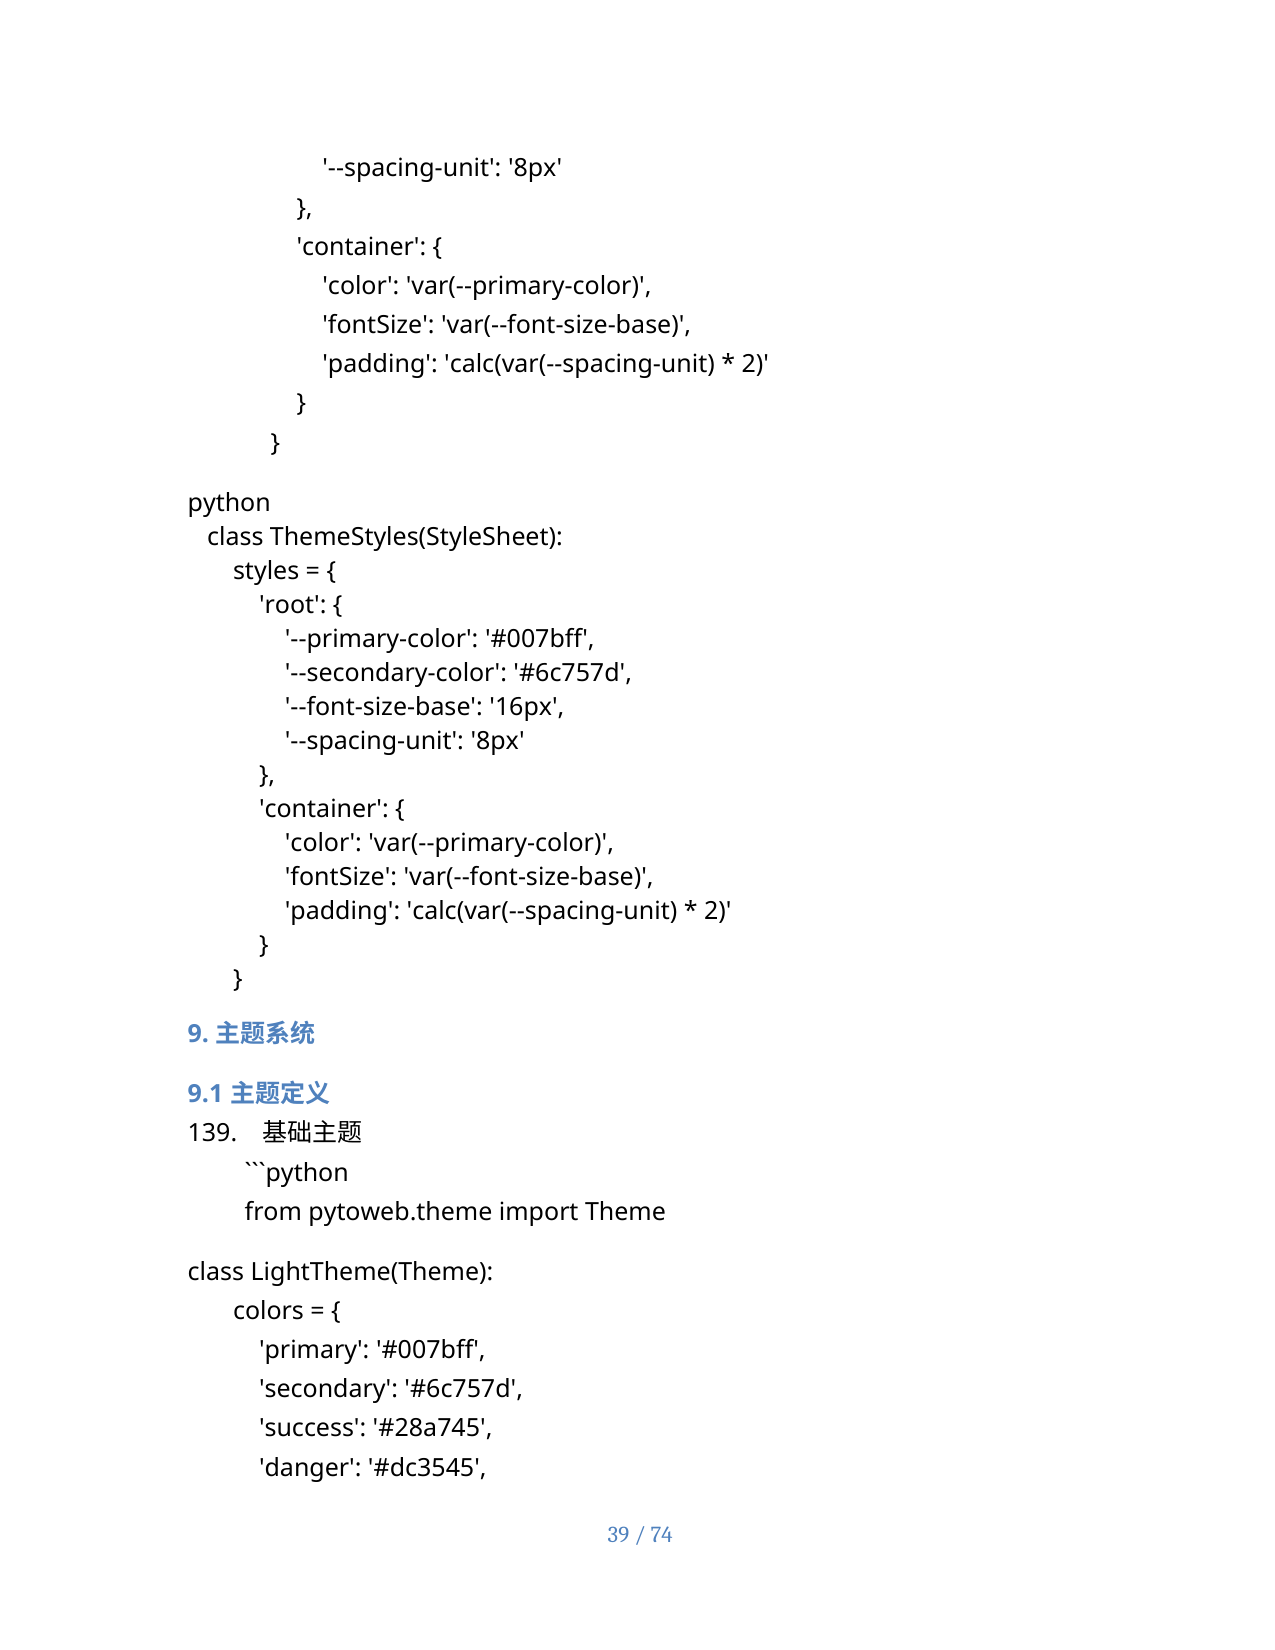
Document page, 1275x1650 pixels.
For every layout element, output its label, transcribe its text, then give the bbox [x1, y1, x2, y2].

list 基础主题 ```python from pytoweb.theme import Theme [187, 1115, 1087, 1227]
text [187, 1253, 1087, 1483]
text python class ThemeStyles(StyleSheet): styles = { 'root': { '--primary-color': '#007bff', '--secondary-color': '#6c757d', '--font-size-base': '16px', '--spacing-unit': '8px' }, 'container': { 'color': 'var(--primary-color)', 'fontSize': 'var(--font-size-base)', 'padding': 'calc(var(--spacing-unit) * 2)' } } [187, 484, 1087, 995]
subtitle 9. 主题系统 [187, 1016, 1087, 1050]
subtitle 9.1 主题定义 [187, 1076, 1087, 1110]
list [187, 150, 1087, 458]
